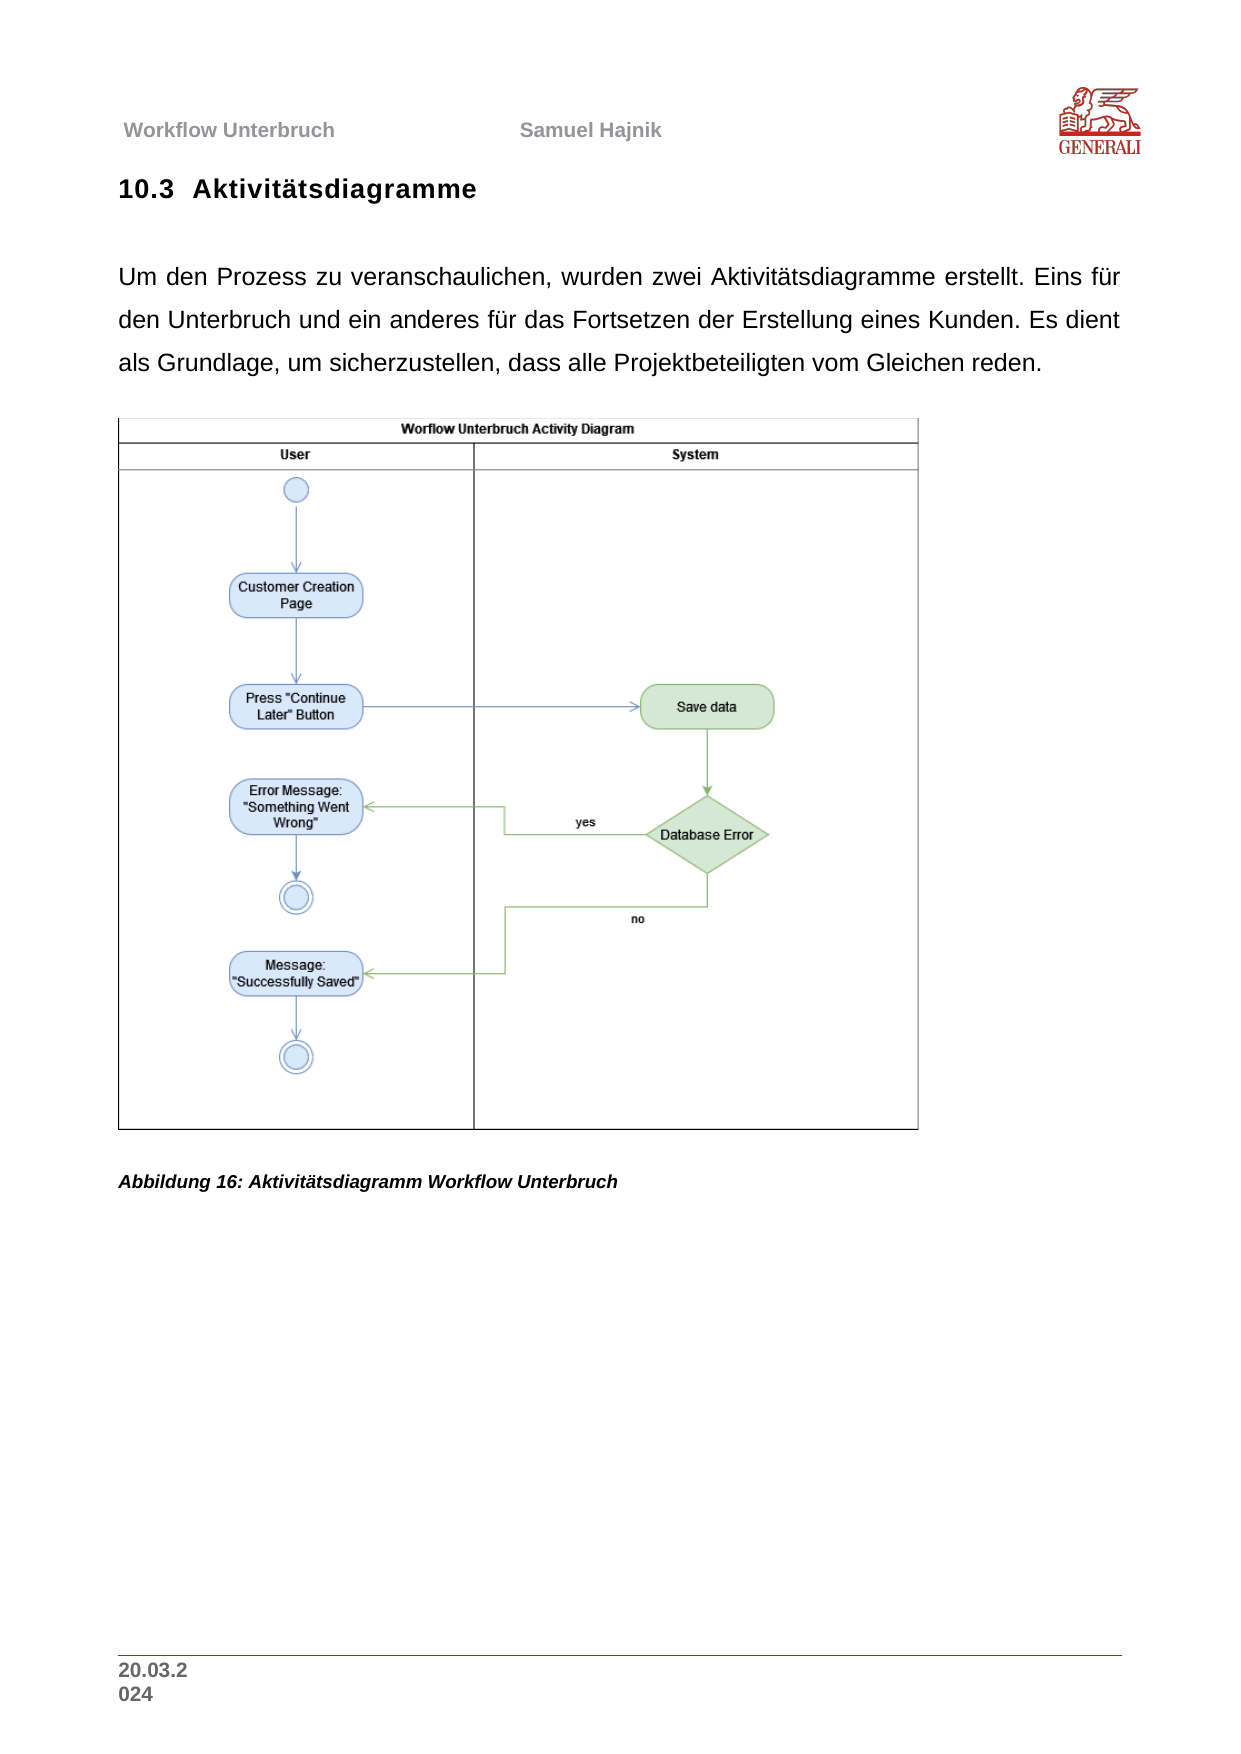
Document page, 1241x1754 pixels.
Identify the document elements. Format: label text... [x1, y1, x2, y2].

text Um den Prozess zu veranschaulichen, wurden zwei Aktivitätsdiagramme erstellt. Eins für den Unterbruch und ein anderes für das Fortsetzen der Erstellung eines Kunden. Es dient als Grundlage, um sicherzustellen, dass alle Projektbeteiligten vom Gleichen reden. [118, 262, 1122, 377]
picture [1059, 87, 1141, 154]
text Abbildung 16: Aktivitätsdiagramm Workflow Unterbruch [118, 1171, 1122, 1192]
picture [118, 418, 919, 1130]
list Aktivitätsdiagramme [118, 164, 1122, 207]
